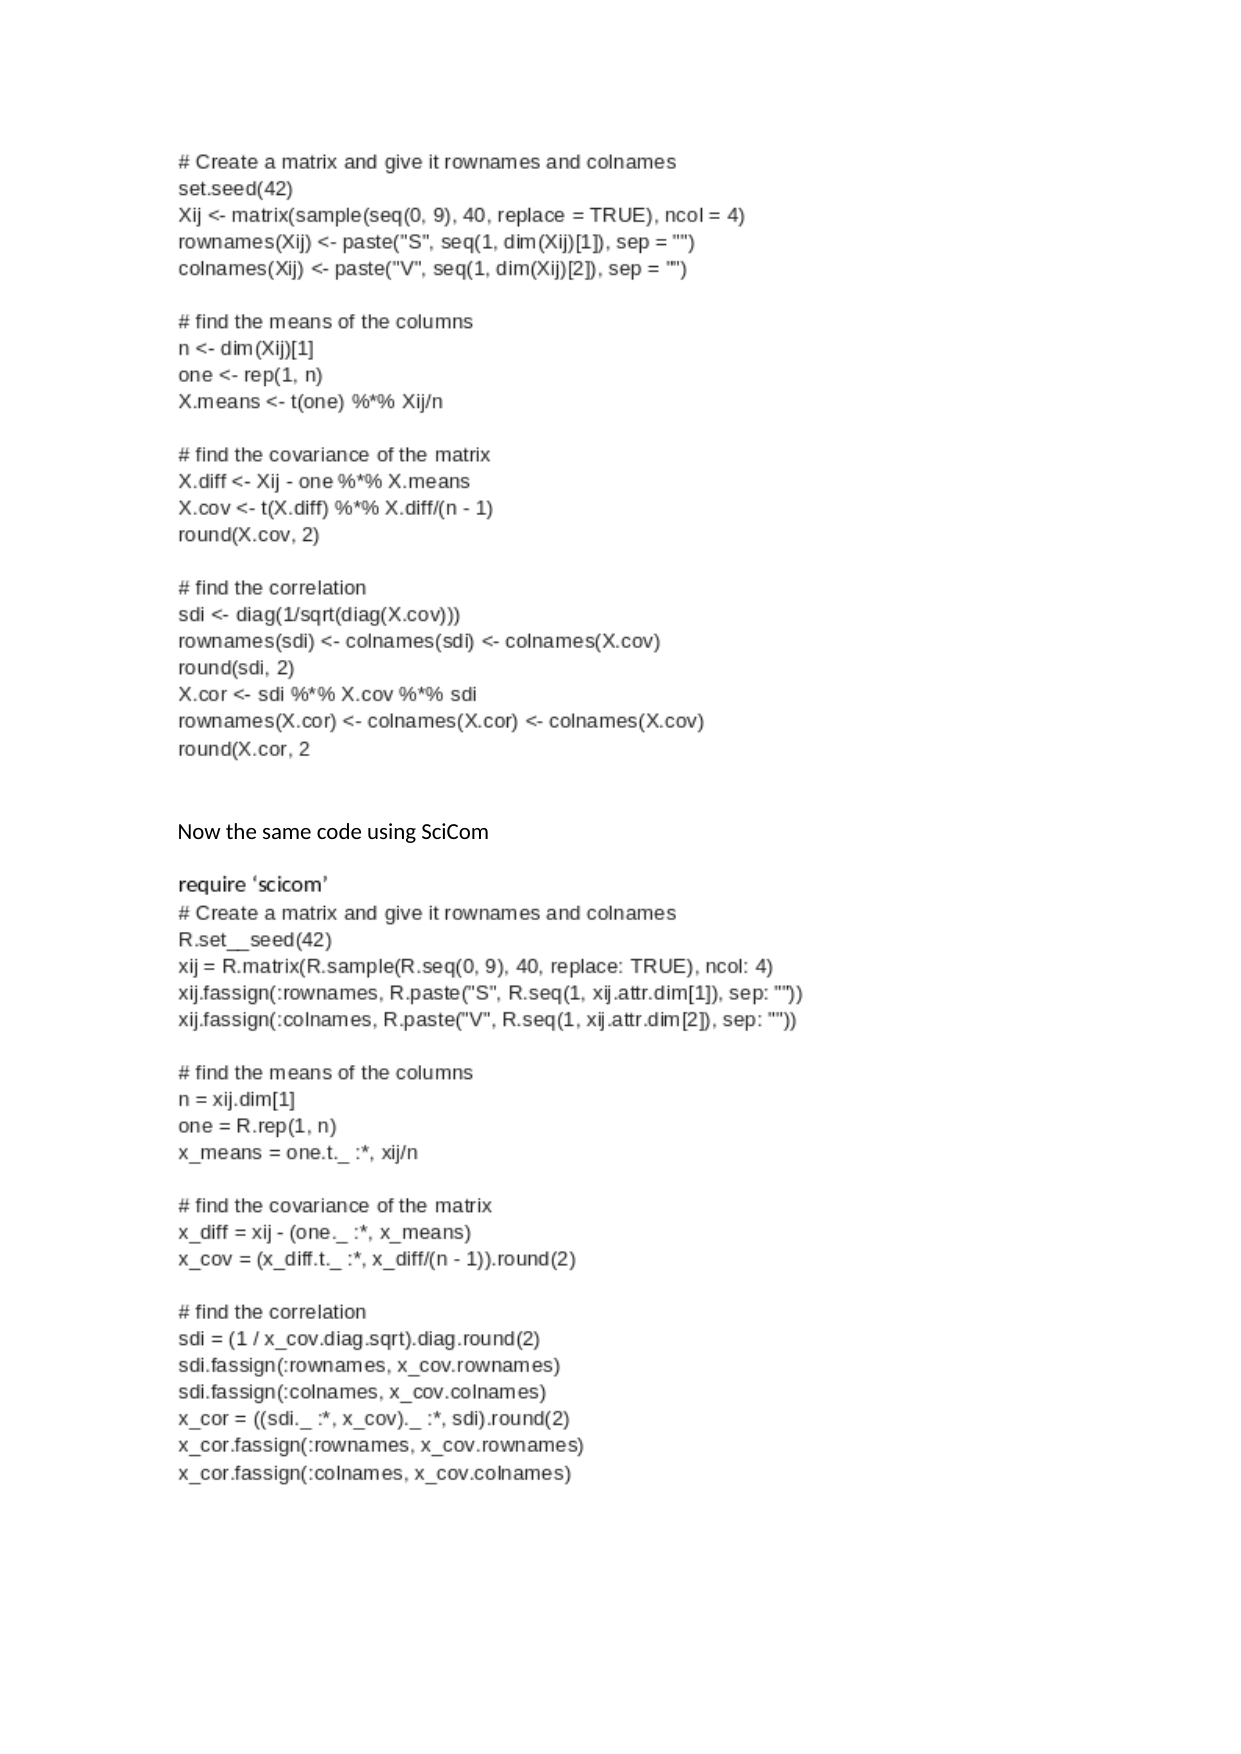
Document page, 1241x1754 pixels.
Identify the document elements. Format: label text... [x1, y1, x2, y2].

text Now the same code using SciCom [177, 760, 1063, 845]
